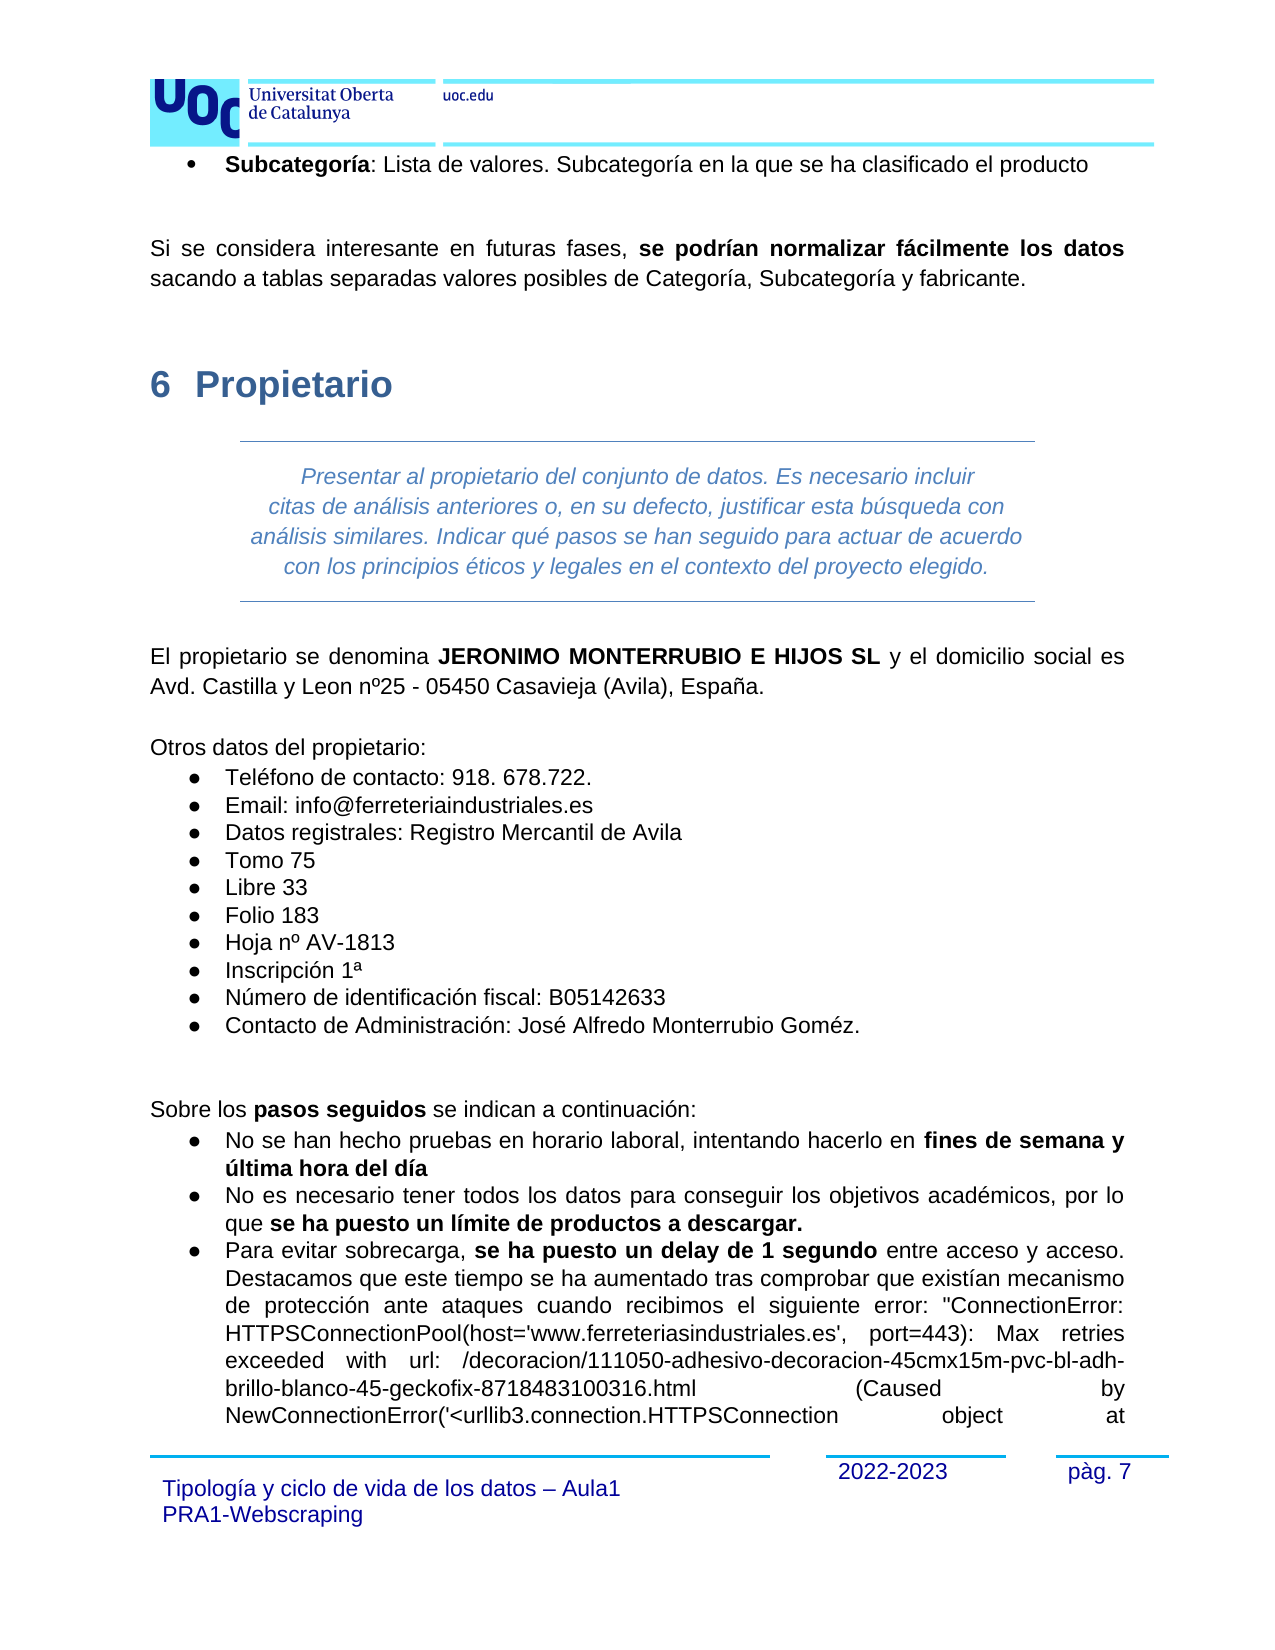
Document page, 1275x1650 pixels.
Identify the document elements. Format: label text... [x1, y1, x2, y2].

picture [150, 79, 1155, 150]
subtitle Propietario [150, 376, 1125, 403]
list No es necesario tener todos los datos para conseguir los objetivos académicos, por lo que se ha puesto un límite de productos a descargar. [187, 1182, 1125, 1237]
list Email: info@ferreteriaindustriales.es [187, 791, 1125, 819]
list Inscripción 1ª [187, 956, 1125, 984]
list Contacto de Administración: José Alfredo Monterrubio Goméz. [187, 1011, 1125, 1039]
text Presentar al propietario del conjunto de datos. Es necesario incluir citas de análisis anteriores o, en su defecto, justificar esta búsqueda con análisis similares. Indicar qué pasos se han seguido para actuar de acuerdo con los principios éticos y legales en el contexto del proyecto elegido. [240, 442, 1035, 601]
list No se han hecho pruebas en horario laboral, intentando hacerlo en fines de semana y última hora del día [187, 1127, 1125, 1182]
text Otros datos del propietario: [150, 733, 1125, 760]
list Número de identificación fiscal: B05142633 [187, 984, 1125, 1011]
list Teléfono de contacto: 918. 678.722. [187, 764, 1125, 791]
text Sobre los pasos seguidos se indican a continuación: [150, 1096, 1125, 1123]
list Hoja nº AV-1813 [187, 929, 1125, 956]
list Subcategoría: Lista de valores. Subcategoría en la que se ha clasificado el producto [187, 150, 1125, 177]
list Datos registrales: Registro Mercantil de Avila [187, 819, 1125, 846]
text El propietario se denomina JERONIMO MONTERRUBIO E HIJOS SL y el domicilio social es Avd. Castilla y Leon nº25 - 05450 Casavieja (Avila), España. [150, 643, 1125, 699]
list Folio 183 [187, 901, 1125, 929]
list Tomo 75 [187, 846, 1125, 874]
list Libre 33 [187, 874, 1125, 901]
text Si se considera interesante en futuras fases, se podrían normalizar fácilmente los datos sacando a tablas separadas valores posibles de Categoría, Subcategoría y fabricante. [150, 235, 1125, 292]
